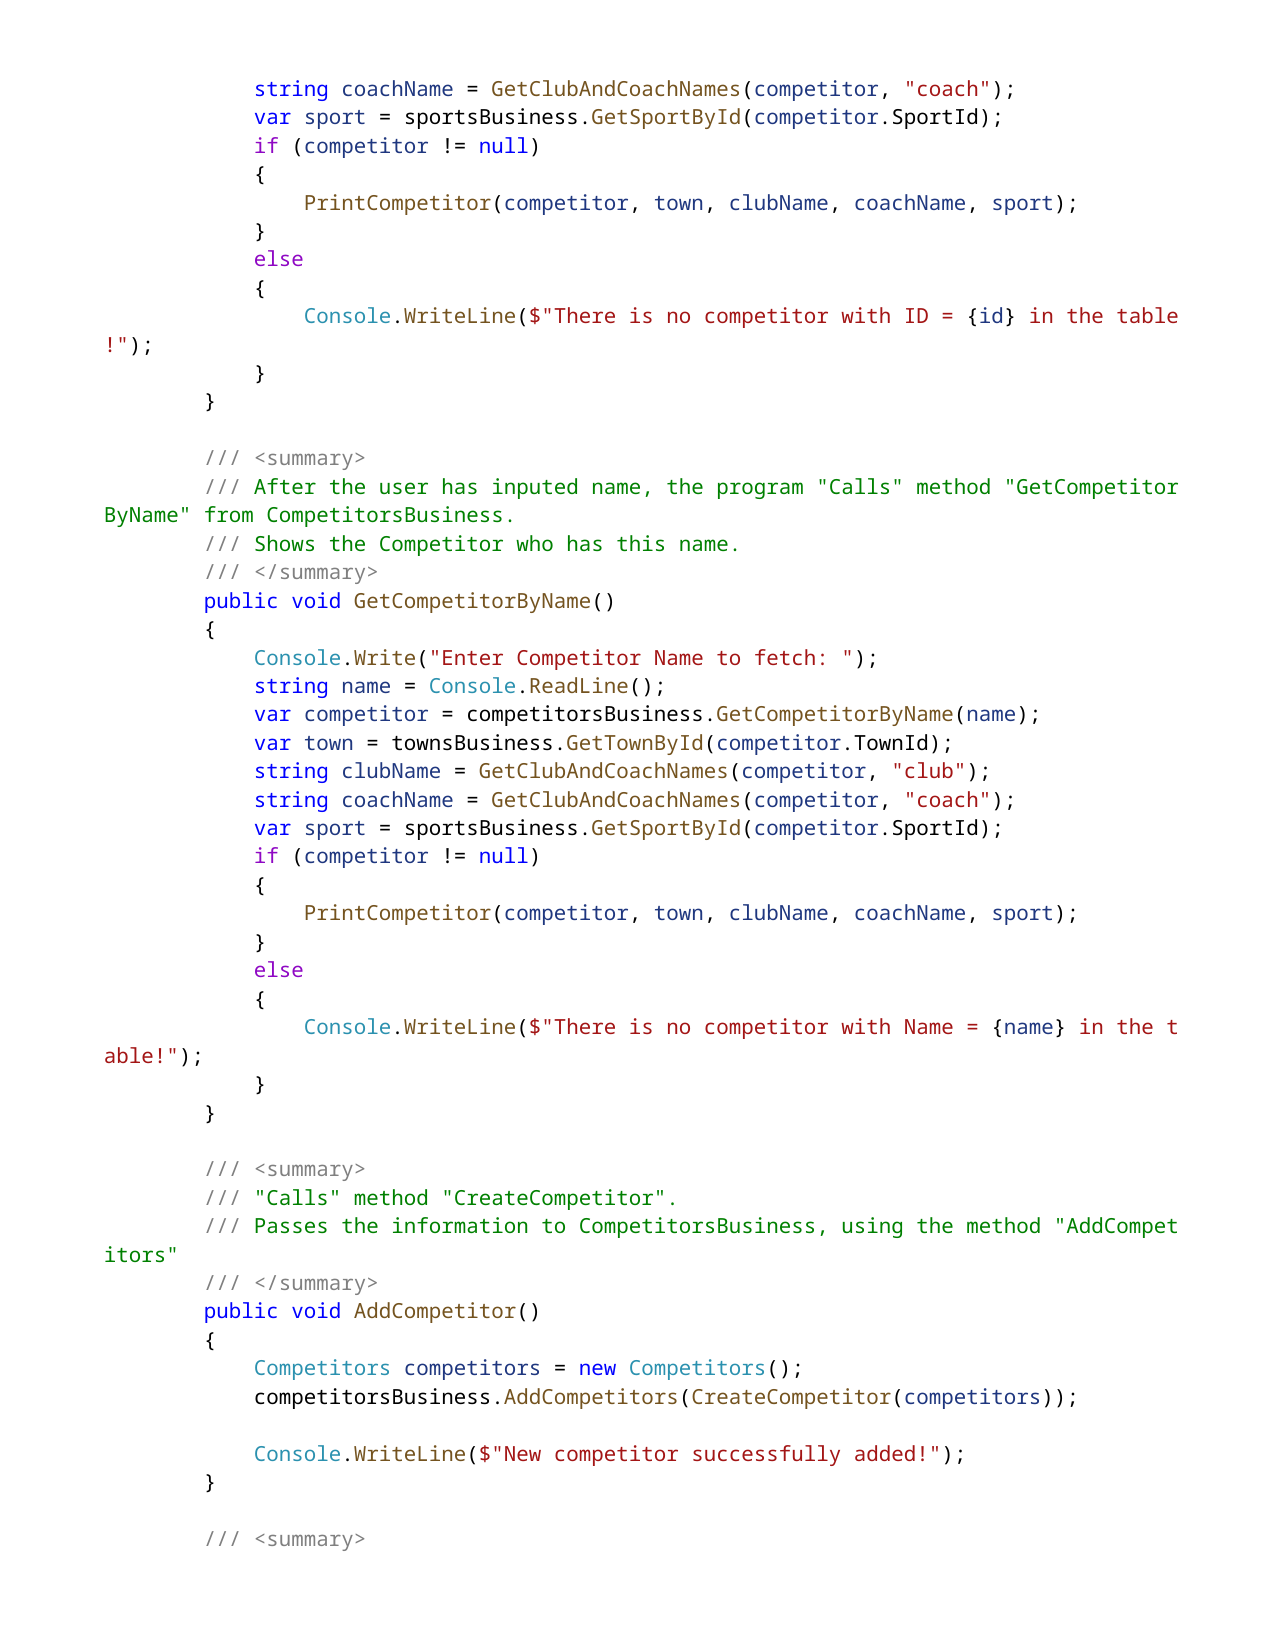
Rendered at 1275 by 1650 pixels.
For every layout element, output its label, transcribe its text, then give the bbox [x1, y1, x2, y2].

text } [103, 1467, 1181, 1496]
text } [103, 216, 1181, 244]
text var sport = sportsBusiness.GetSportById(competitor.SportId); [103, 813, 1181, 842]
text public void GetCompetitorByName() [103, 586, 1181, 614]
text var competitor = competitorsBusiness.GetCompetitorByName(name); [103, 699, 1181, 728]
text /// <summary> [103, 1524, 1181, 1553]
text if (competitor != null) [103, 842, 1181, 870]
text } [103, 1069, 1181, 1098]
text var sport = sportsBusiness.GetSportById(competitor.SportId); [103, 102, 1181, 131]
text /// <summary> [103, 1154, 1181, 1183]
text PrintCompetitor(competitor, town, clubName, coachName, sport); [103, 188, 1181, 216]
text { [103, 614, 1181, 643]
text public void AddCompetitor() [103, 1297, 1181, 1325]
text Console.WriteLine($"New competitor successfully added!"); [103, 1439, 1181, 1467]
text { [103, 984, 1181, 1012]
text Console.WriteLine($"There is no competitor with ID = {id} in the table!"); [103, 301, 1181, 358]
text Console.Write("Enter Competitor Name to fetch: "); [103, 643, 1181, 671]
text else [103, 244, 1181, 273]
text string coachName = GetClubAndCoachNames(competitor, "coach"); [103, 785, 1181, 813]
text { [103, 159, 1181, 188]
text } [103, 358, 1181, 387]
text string coachName = GetClubAndCoachNames(competitor, "coach"); [103, 74, 1181, 102]
text string clubName = GetClubAndCoachNames(competitor, "club"); [103, 756, 1181, 785]
text /// "Calls" method "CreateCompetitor". [103, 1183, 1181, 1211]
text string name = Console.ReadLine(); [103, 671, 1181, 699]
text /// Shows the Competitor who has this name. [103, 529, 1181, 557]
text /// </summary> [103, 557, 1181, 586]
text PrintCompetitor(competitor, town, clubName, coachName, sport); [103, 898, 1181, 927]
text else [103, 955, 1181, 984]
text Competitors competitors = new Competitors(); [103, 1353, 1181, 1382]
text competitorsBusiness.AddCompetitors(CreateCompetitor(competitors)); [103, 1382, 1181, 1410]
text { [103, 870, 1181, 898]
text } [103, 1098, 1181, 1126]
text if (competitor != null) [103, 131, 1181, 159]
text var town = townsBusiness.GetTownById(competitor.TownId); [103, 728, 1181, 756]
text /// <summary> [103, 443, 1181, 472]
text } [103, 927, 1181, 955]
text { [103, 273, 1181, 301]
text } [103, 387, 1181, 415]
text /// Passes the information to CompetitorsBusiness, using the method "AddCompetitors" [103, 1211, 1181, 1268]
text /// </summary> [103, 1268, 1181, 1297]
text /// After the user has inputed name, the program "Calls" method "GetCompetitorByName" from CompetitorsBusiness. [103, 472, 1181, 529]
text { [103, 1325, 1181, 1353]
text Console.WriteLine($"There is no competitor with Name = {name} in the table!"); [103, 1012, 1181, 1069]
